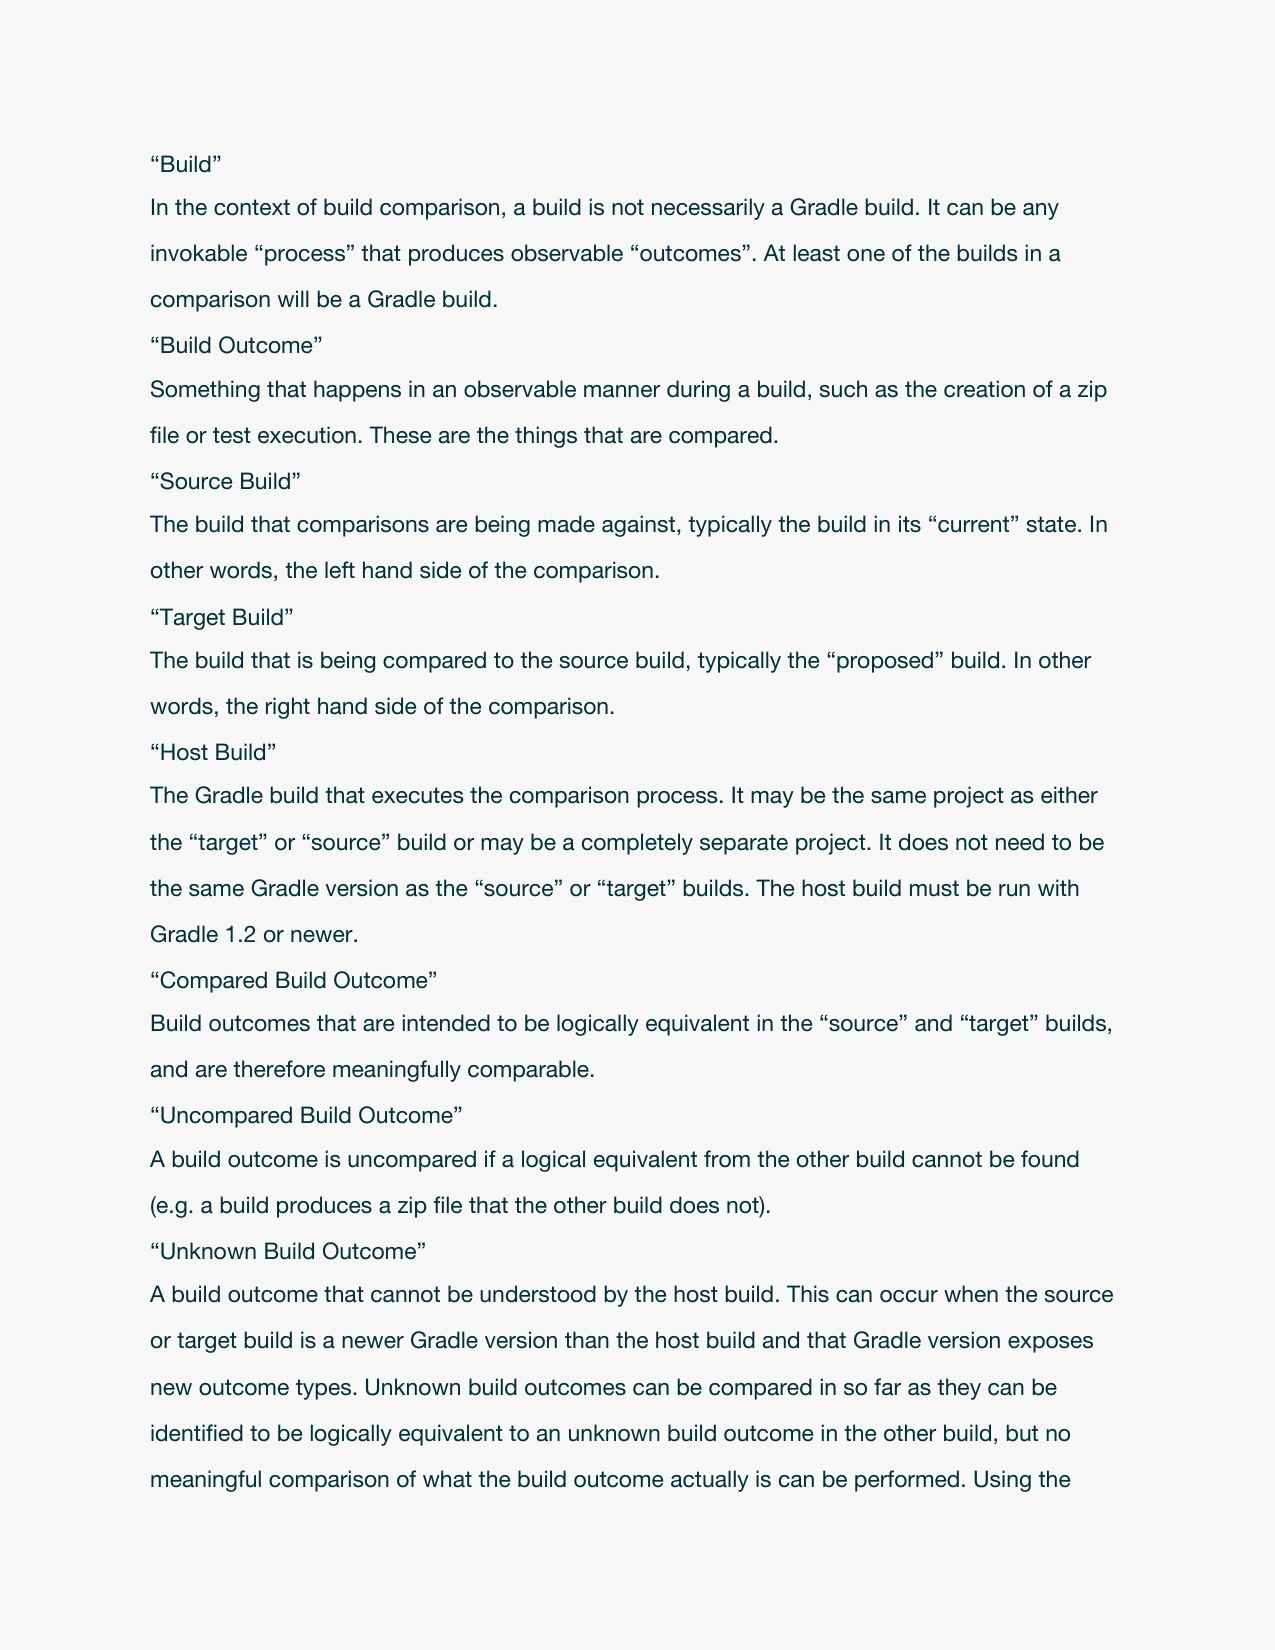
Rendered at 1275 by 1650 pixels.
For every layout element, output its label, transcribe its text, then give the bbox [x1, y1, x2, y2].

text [150, 1280, 1125, 1494]
text “Host Build” [150, 738, 1125, 767]
text The Gradle build that executes the comparison process. It may be the same project as either the “target” or “source” build or may be a completely separate project. It does not need to be the same Gradle version as the “source” or “target” builds. The host build must be run with Gradle 1.2 or newer. [150, 781, 1125, 949]
text “Build” [150, 150, 1125, 179]
text “Compared Build Outcome” [150, 966, 1125, 995]
text “Target Build” [150, 603, 1125, 632]
text Something that happens in an observable manner during a build, such as the creation of a zip file or test execution. These are the things that are compared. [150, 375, 1125, 450]
text The build that comparisons are being made against, typically the build in its “current” state. In other words, the left hand side of the comparison. [150, 510, 1125, 585]
text “Build Outcome” [150, 332, 1125, 361]
text Build outcomes that are intended to be logically equivalent in the “source” and “target” builds, and are therefore meaningfully comparable. [150, 1009, 1125, 1084]
text “Source Build” [150, 467, 1125, 496]
text In the context of build comparison, a build is not necessarily a Gradle build. It can be any invokable “process” that produces observable “outcomes”. At least one of the builds in a comparison will be a Gradle build. [150, 193, 1125, 314]
text “Uncompared Build Outcome” [150, 1102, 1125, 1130]
text A build outcome is uncompared if a logical equivalent from the other build cannot be found (e.g. a build produces a zip file that the other build does not). [150, 1145, 1125, 1220]
text The build that is being compared to the source build, typically the “proposed” build. In other words, the right hand side of the comparison. [150, 646, 1125, 721]
text “Unknown Build Outcome” [150, 1237, 1125, 1266]
